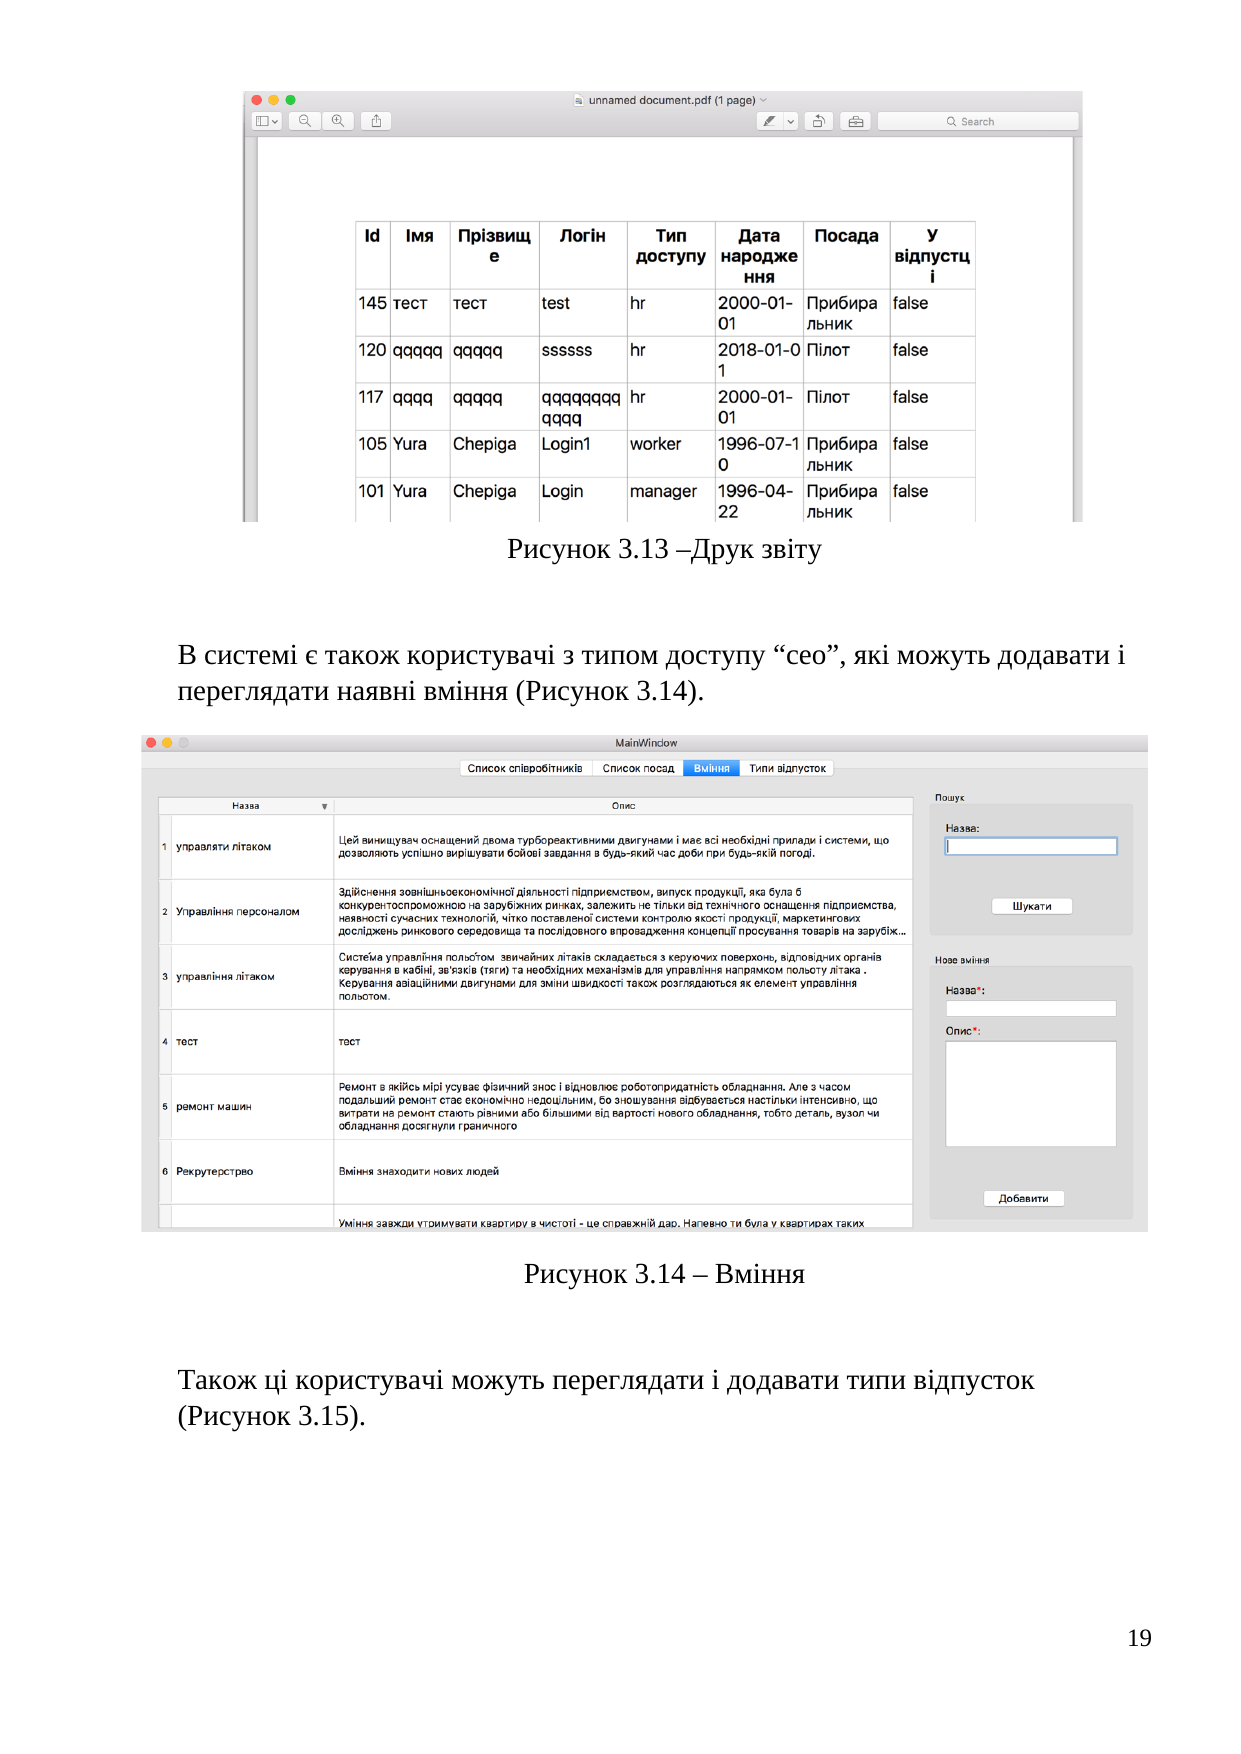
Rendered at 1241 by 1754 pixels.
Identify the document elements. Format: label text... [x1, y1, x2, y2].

picture [241, 91, 1082, 521]
text В системі є також користувачі з типом доступу “сео”, які можуть додавати і переглядати наявні вміння (Рисунок 3.14). [177, 637, 1152, 707]
picture [139, 735, 1148, 1231]
text Також ці користувачі можуть переглядати і додавати типи відпусток (Рисунок 3.15). [177, 1362, 1152, 1432]
